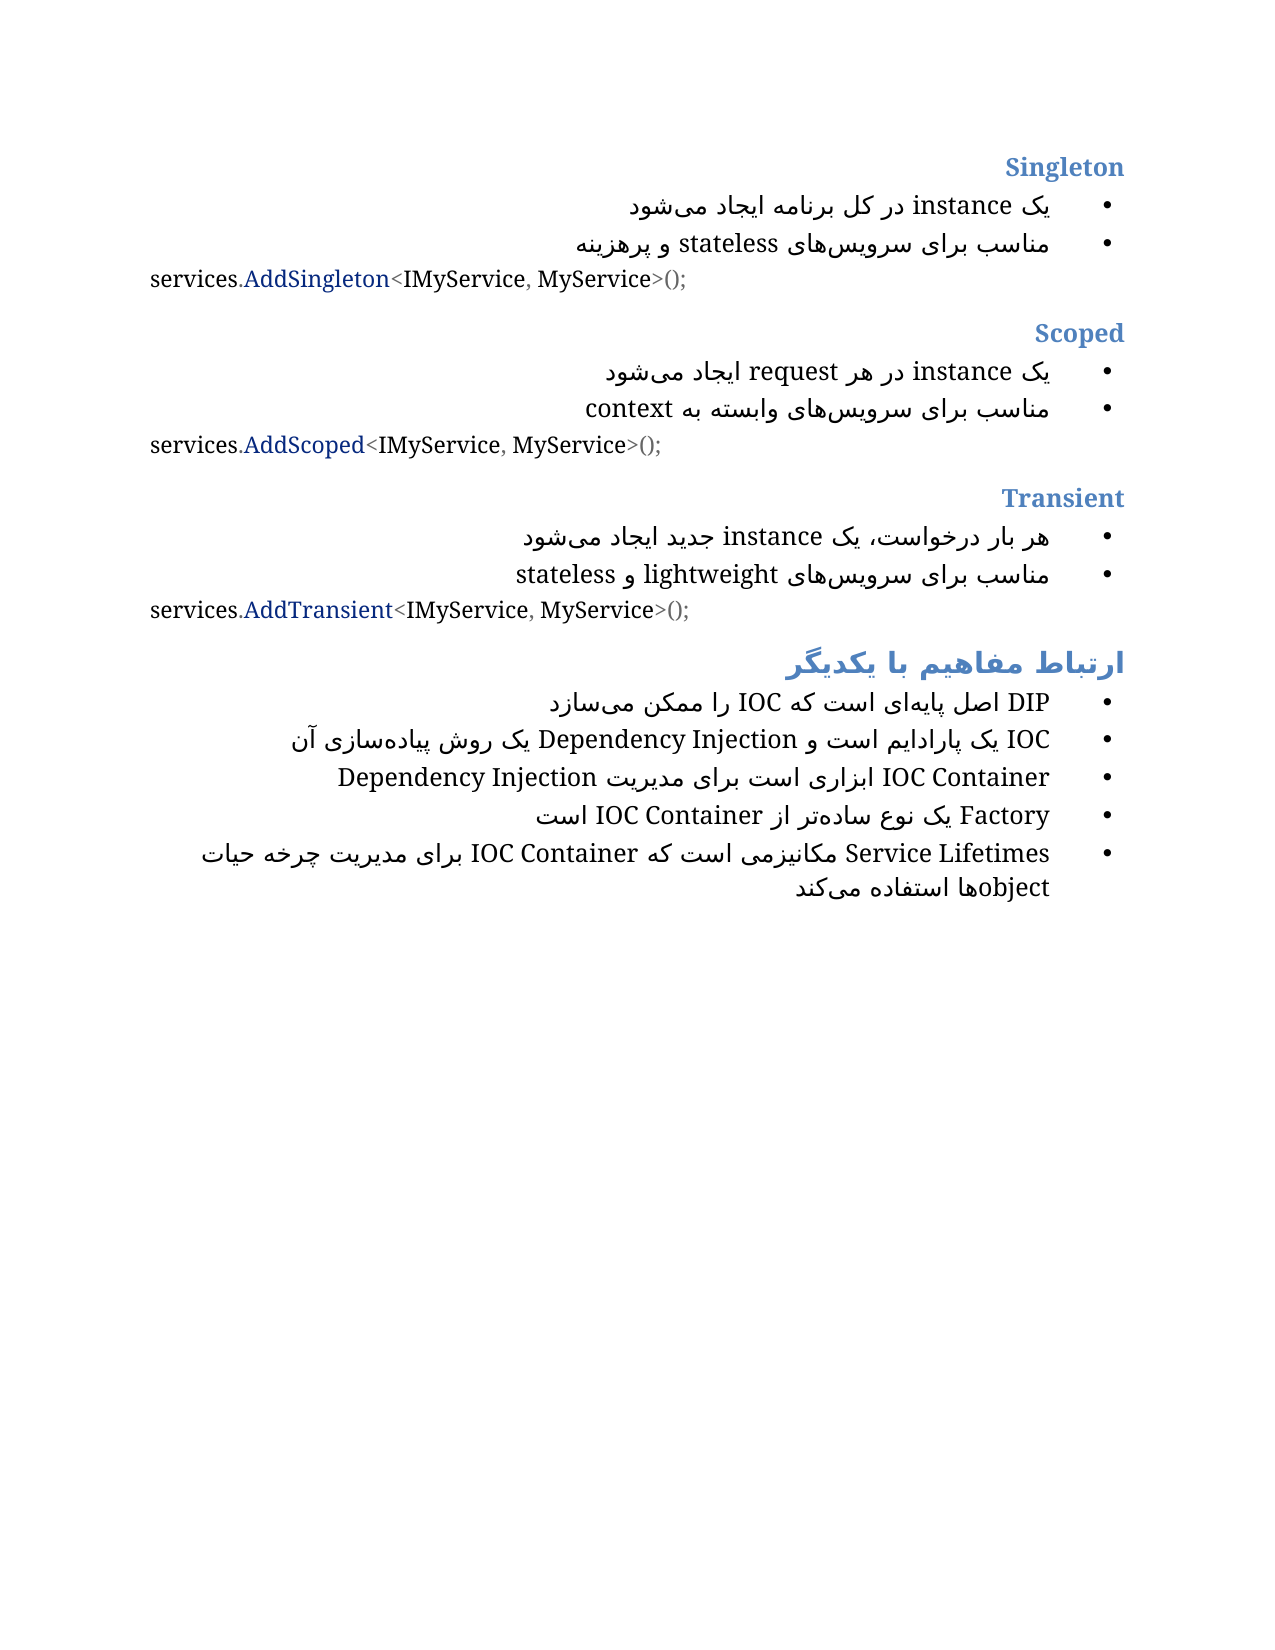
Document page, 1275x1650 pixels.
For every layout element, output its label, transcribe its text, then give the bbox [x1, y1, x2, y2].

subtitle ارتباط مفاهیم با یکدیگر [150, 647, 1125, 681]
text services.AddSingleton<IMyService, MyService>(); [150, 263, 1125, 295]
list مناسب برای سرویس‌های stateless و پرهزینه [150, 226, 1100, 260]
list IOC Container ابزاری است برای مدیریت Dependency Injection [150, 760, 1100, 794]
subtitle Transient [150, 481, 1125, 515]
list یک instance در کل برنامه ایجاد می‌شود [150, 188, 1100, 222]
list یک instance در هر request ایجاد می‌شود [150, 353, 1100, 387]
list مناسب برای سرویس‌های وابسته به context [150, 391, 1100, 425]
subtitle Singleton [150, 150, 1125, 184]
list مناسب برای سرویس‌های lightweight و stateless [150, 557, 1100, 591]
list DIP اصل پایه‌ای است که IOC را ممکن می‌سازد [150, 684, 1100, 718]
subtitle Scoped [150, 316, 1125, 349]
list Service Lifetimes مکانیزمی است که IOC Container برای مدیریت چرخه حیات object‌ها استفاده می‌کند [150, 836, 1100, 904]
list IOC یک پارادایم است و Dependency Injection یک روش پیاده‌سازی آن [150, 722, 1100, 756]
text services.AddTransient<IMyService, MyService>(); [150, 594, 1125, 626]
text services.AddScoped<IMyService, MyService>(); [150, 429, 1125, 460]
list هر بار درخواست، یک instance جدید ایجاد می‌شود [150, 519, 1100, 553]
list Factory یک نوع ساده‌تر از IOC Container است [150, 798, 1100, 832]
